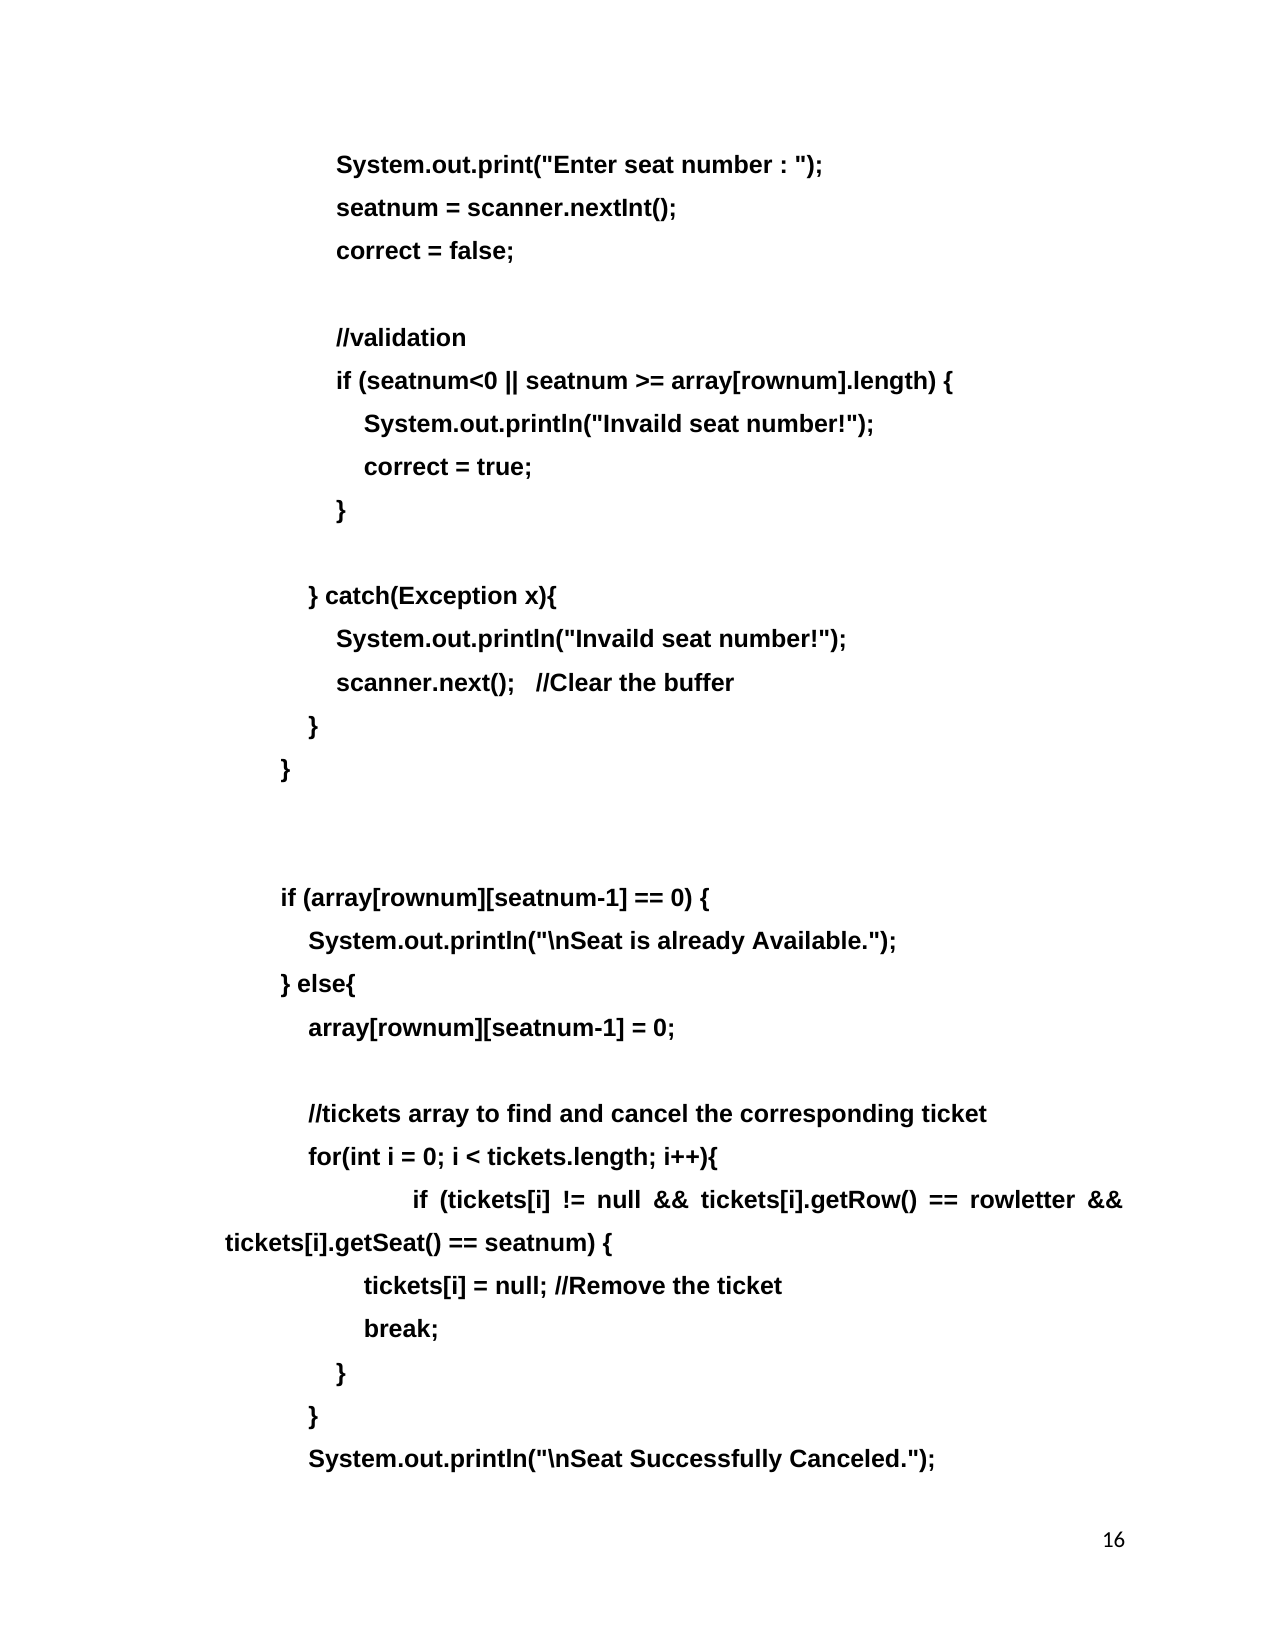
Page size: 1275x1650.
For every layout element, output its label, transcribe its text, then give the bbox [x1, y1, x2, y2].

list if (array[rownum][seatnum-1] == 0) { [225, 883, 1125, 912]
list seatnum = scanner.nextInt(); [225, 193, 1125, 222]
list break; [225, 1314, 1125, 1343]
list correct = true; [225, 452, 1125, 481]
list //validation [225, 322, 1125, 351]
list correct = false; [225, 236, 1125, 265]
list System.out.println("Invaild seat number!"); [225, 409, 1125, 437]
list System.out.println("\nSeat Successfully Canceled."); [225, 1444, 1125, 1472]
list } [225, 754, 1125, 782]
list } [225, 711, 1125, 739]
list } [225, 1401, 1125, 1429]
list for(int i = 0; i < tickets.length; i++){ [225, 1142, 1125, 1171]
list System.out.println("\nSeat is already Available."); [225, 926, 1125, 955]
list scanner.next(); //Clear the buffer [225, 667, 1125, 696]
list System.out.print("Enter seat number : "); [225, 150, 1125, 179]
list System.out.println("Invaild seat number!"); [225, 624, 1125, 653]
list tickets[i] = null; //Remove the ticket [225, 1271, 1125, 1300]
list if (seatnum<0 || seatnum >= array[rownum].length) { [225, 366, 1125, 394]
list if (tickets[i] != null && tickets[i].getRow() == rowletter && tickets[i].getSeat() == seatnum) { [225, 1185, 1125, 1257]
list array[rownum][seatnum-1] = 0; [225, 1012, 1125, 1041]
list } [225, 1357, 1125, 1386]
list } [225, 495, 1125, 524]
list } catch(Exception x){ [225, 581, 1125, 610]
list } else{ [225, 969, 1125, 998]
list //tickets array to find and cancel the corresponding ticket [225, 1099, 1125, 1127]
